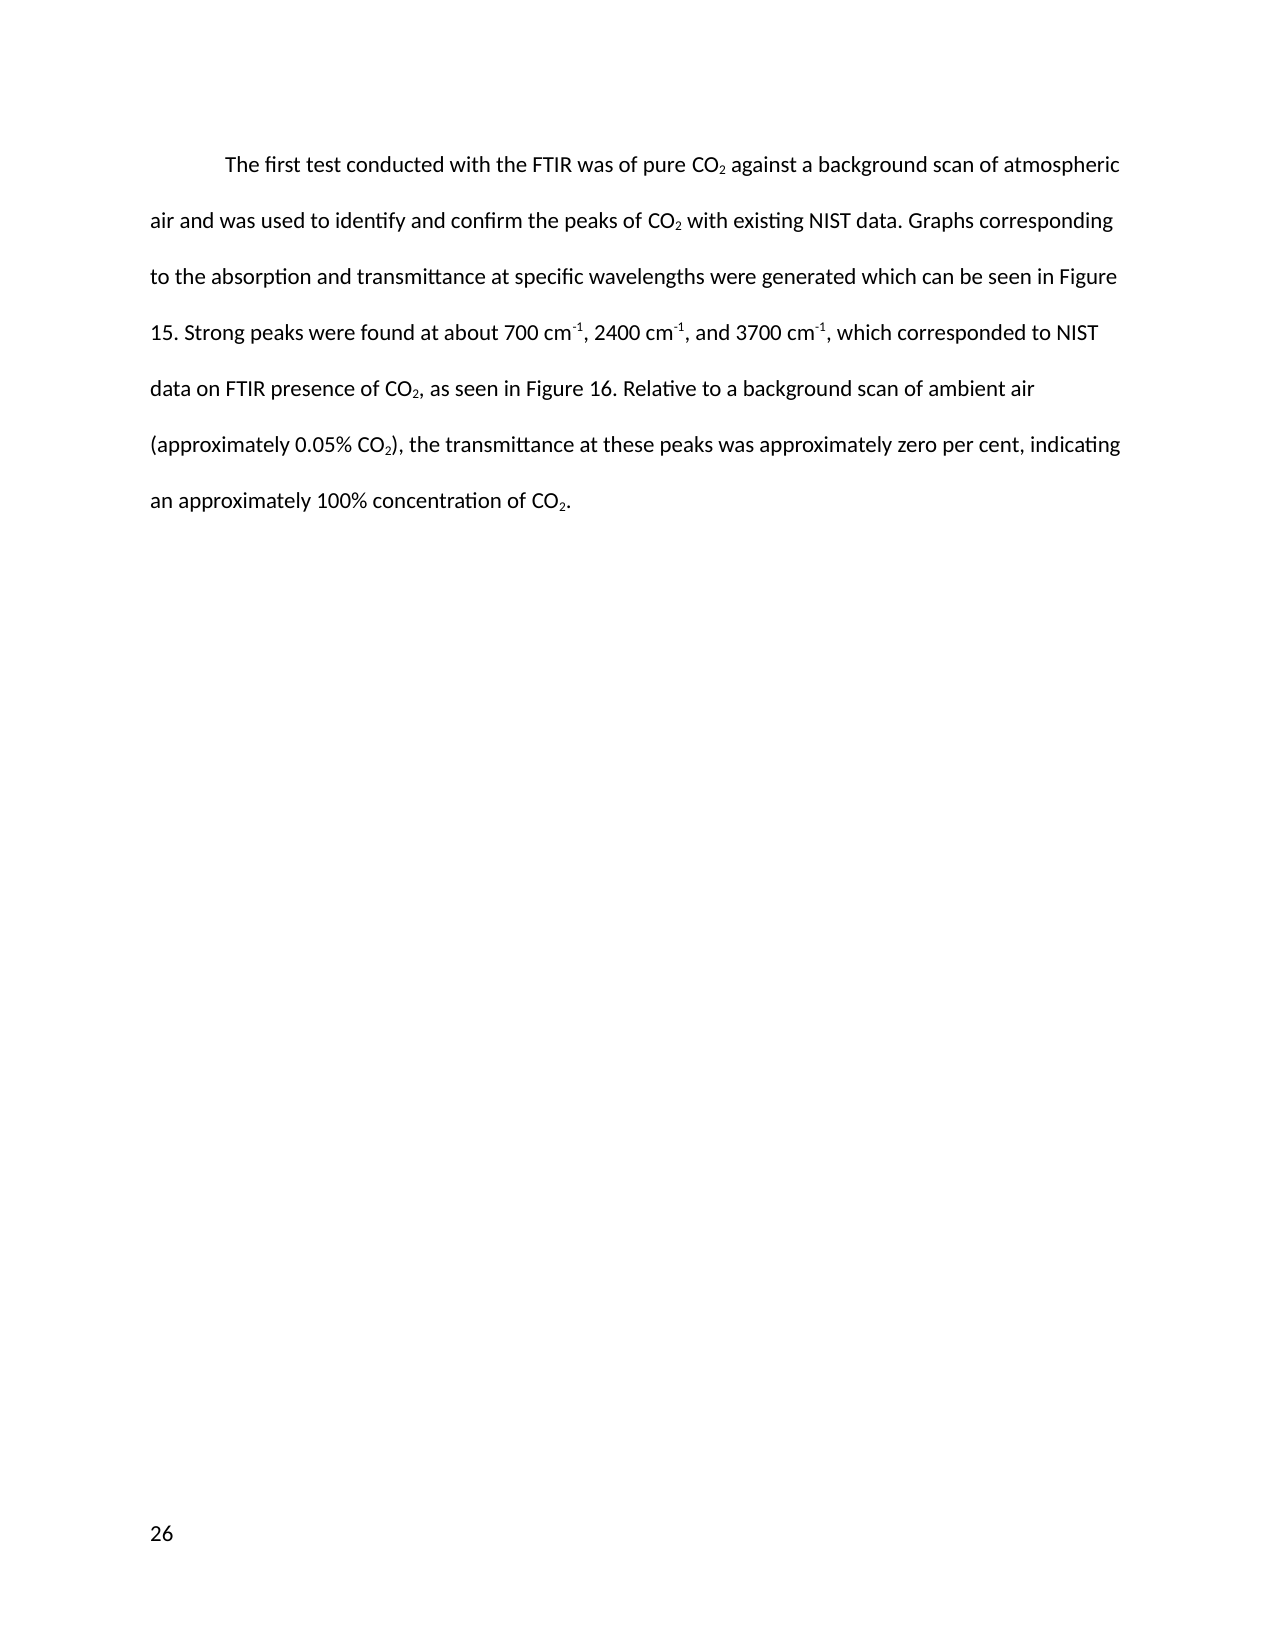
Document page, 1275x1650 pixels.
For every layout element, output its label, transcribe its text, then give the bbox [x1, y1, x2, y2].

text The first test conducted with the FTIR was of pure CO2 against a background scan of atmospheric air and was used to identify and confirm the peaks of CO2 with existing NIST data. Graphs corresponding to the absorption and transmittance at specific wavelengths were generated which can be seen in Figure 15. Strong peaks were found at about 700 cm-1, 2400 cm-1, and 3700 cm-1, which corresponded to NIST data on FTIR presence of CO2, as seen in Figure 16. Relative to a background scan of ambient air (approximately 0.05% CO2), the transmittance at these peaks was approximately zero per cent, indicating an approximately 100% concentration of CO2. [150, 150, 1125, 514]
